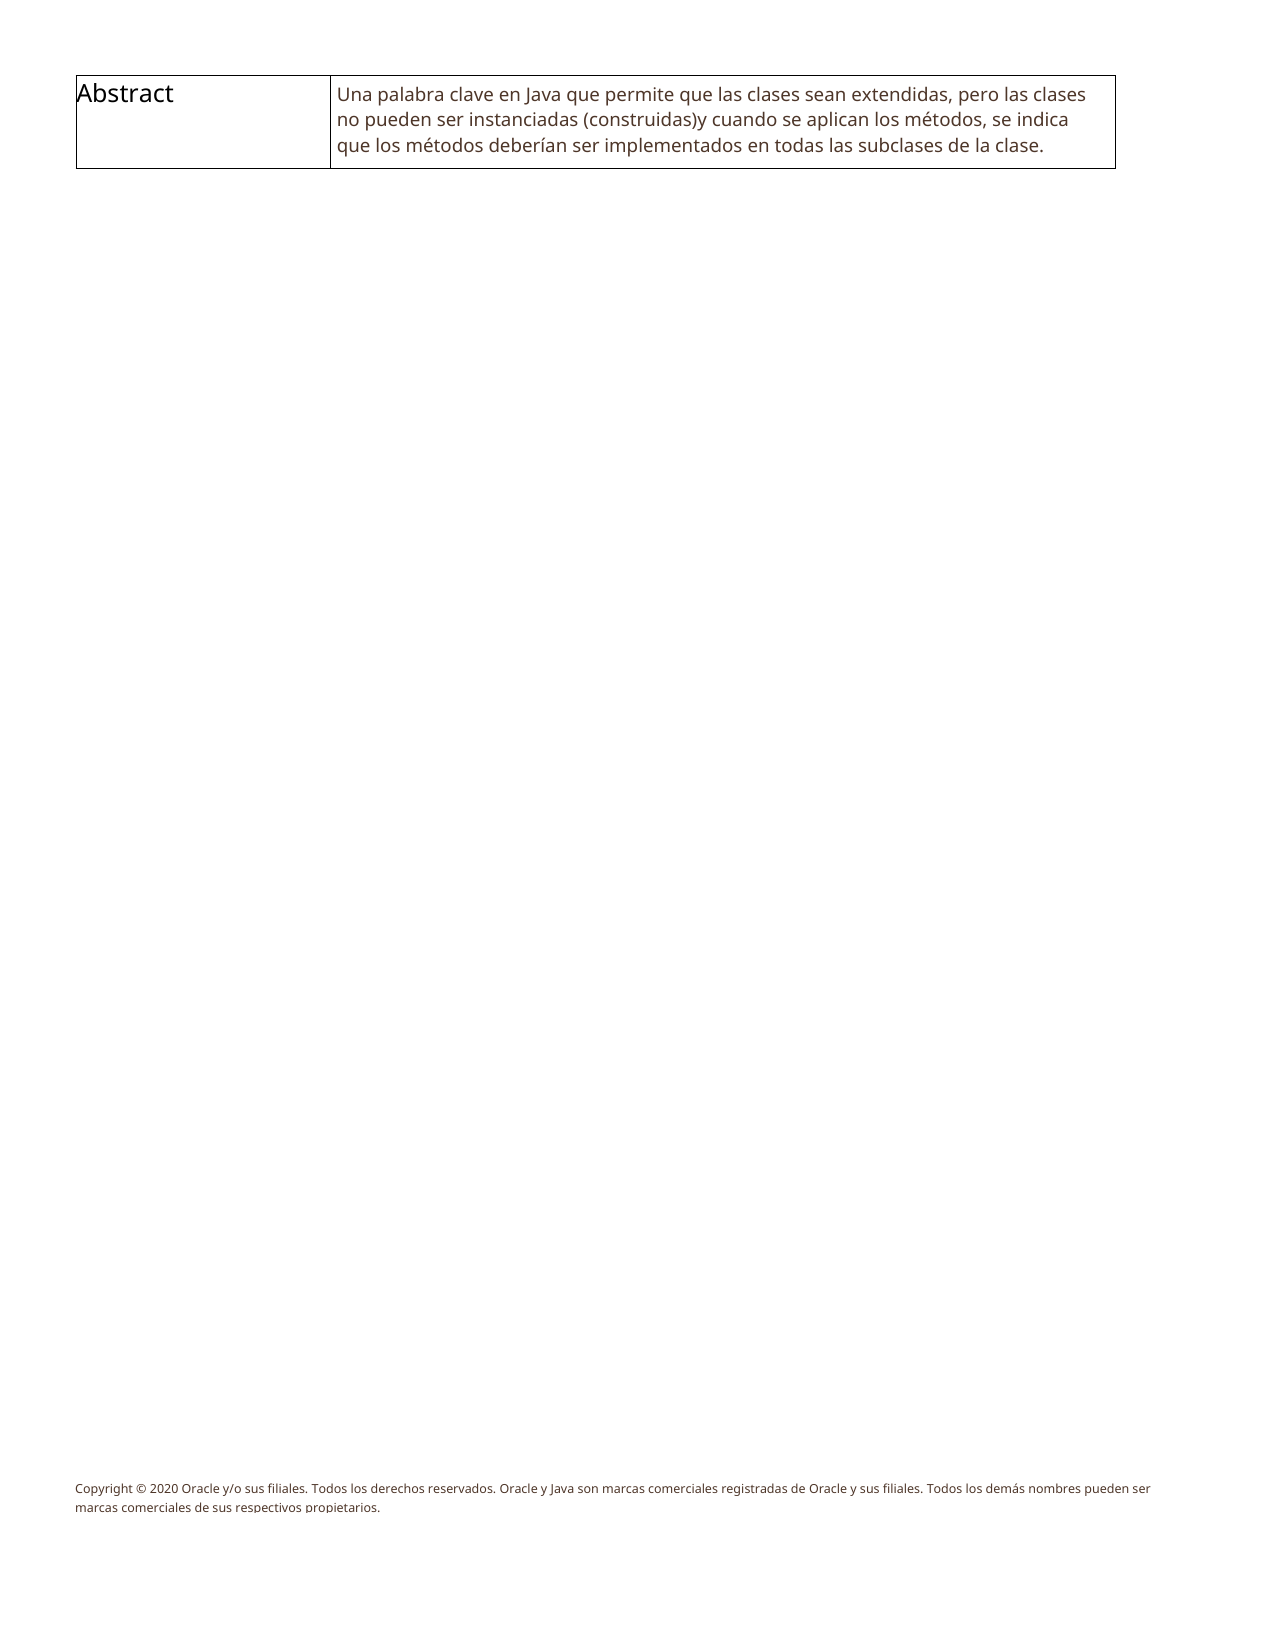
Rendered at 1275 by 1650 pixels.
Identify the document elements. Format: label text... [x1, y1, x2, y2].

table_cell Una palabra clave en Java que permite que las clases sean extendidas, pero las clases no pueden ser instanciadas (construidas)y cuando se aplican los métodos, se indica que los métodos deberían ser implementados en todas las subclases de la clase. [331, 76, 1115, 168]
table_cell Abstract [77, 76, 330, 168]
